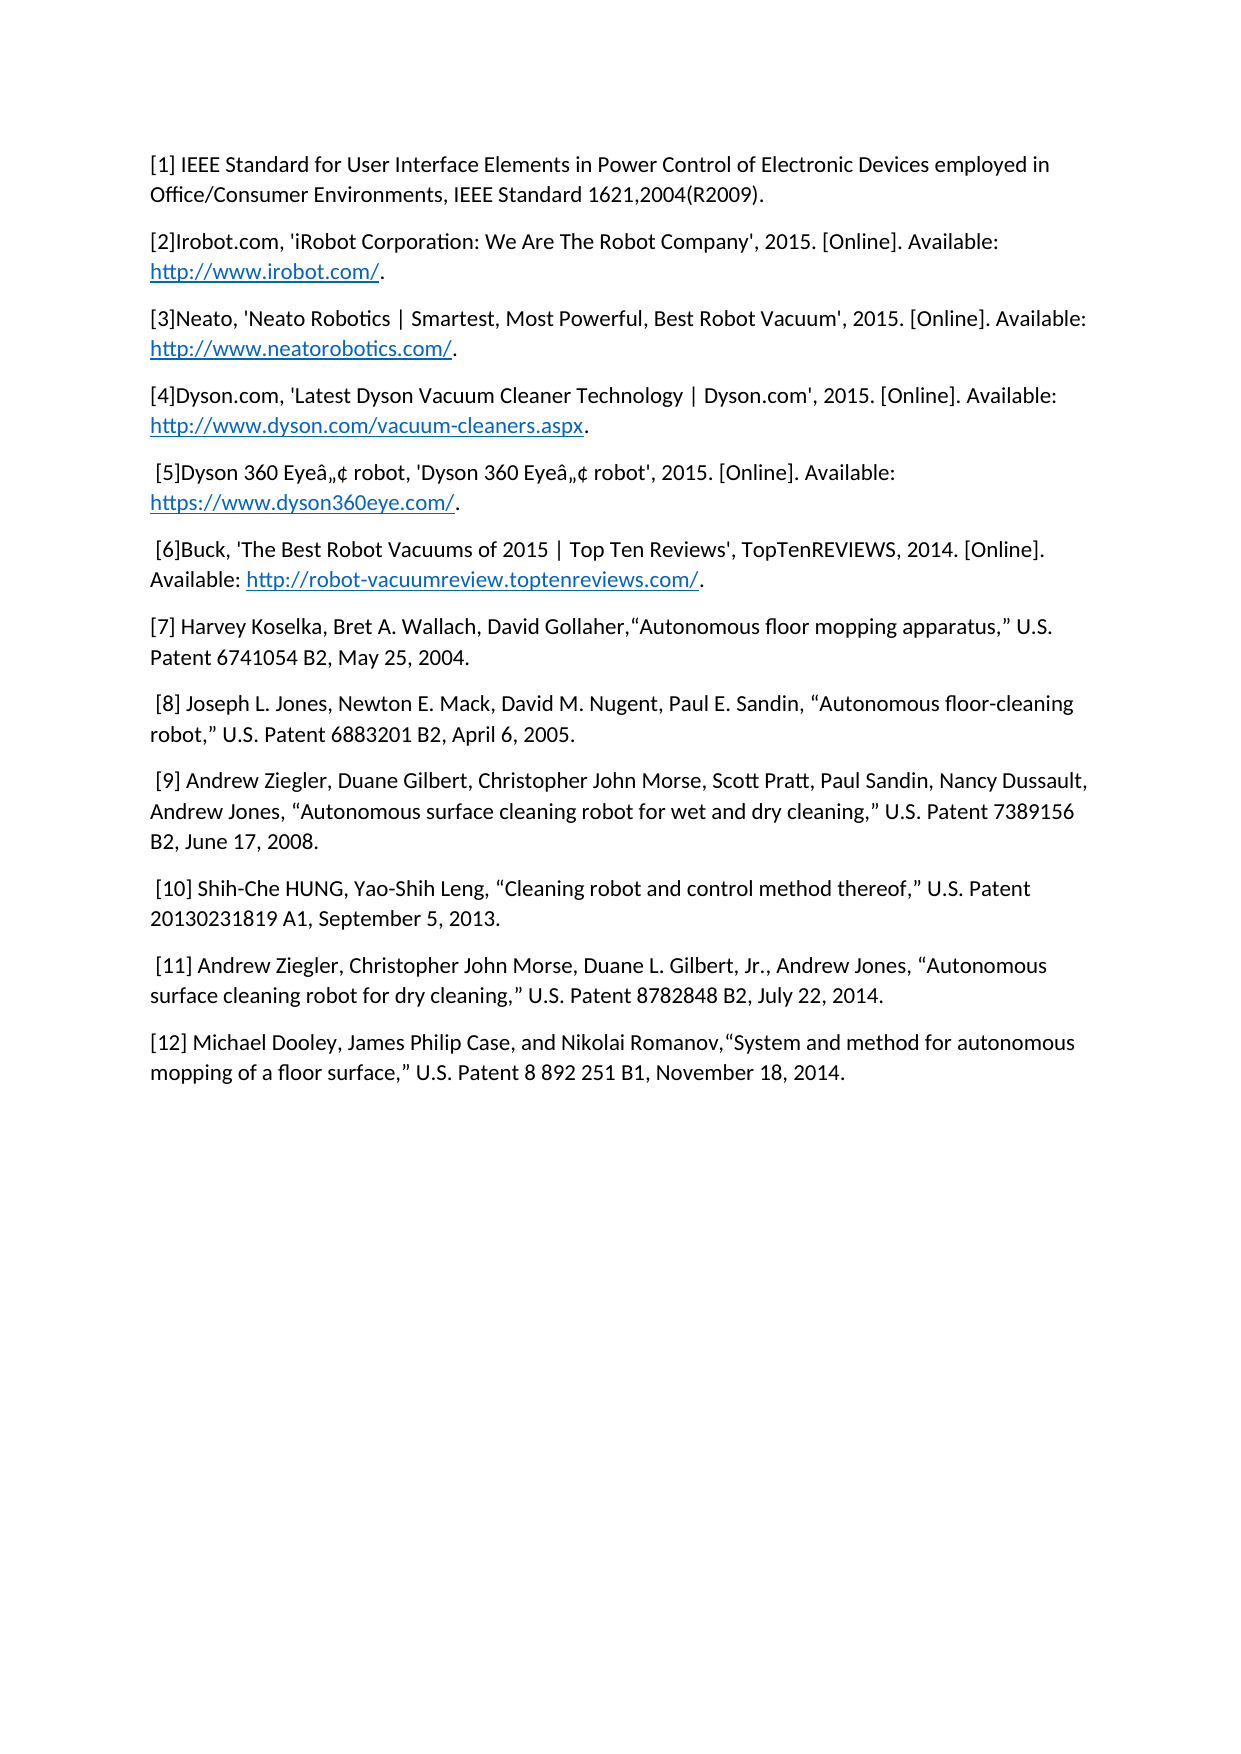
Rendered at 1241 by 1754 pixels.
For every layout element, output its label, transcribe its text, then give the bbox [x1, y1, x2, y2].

text [7] Harvey Koselka, Bret A. Wallach, David Gollaher,“Autonomous floor mopping apparatus,” U.S. Patent 6741054 B2, May 25, 2004. [150, 612, 1090, 671]
text [9] Andrew Ziegler, Duane Gilbert, Christopher John Morse, Scott Pratt, Paul Sandin, Nancy Dussault, Andrew Jones, “Autonomous surface cleaning robot for wet and dry cleaning,” U.S. Patent 7389156 B2, June 17, 2008. [150, 767, 1090, 855]
text [8] Joseph L. Jones, Newton E. Mack, David M. Nugent, Paul E. Sandin, “Autonomous floor-cleaning robot,” U.S. Patent 6883201 B2, April 6, 2005. [150, 689, 1090, 748]
text [12] Michael Dooley, James Philip Case, and Nikolai Romanov,“System and method for autonomous mopping of a floor surface,” U.S. Patent 8 892 251 B1, November 18, 2014. [150, 1028, 1090, 1086]
text [11] Andrew Ziegler, Christopher John Morse, Duane L. Gilbert, Jr., Andrew Jones, “Autonomous surface cleaning robot for dry cleaning,” U.S. Patent 8782848 B2, July 22, 2014. [150, 951, 1090, 1009]
text [2]Irobot.com, 'iRobot Corporation: We Are The Robot Company', 2015. [Online]. Available: http://www.irobot.com/. [150, 227, 1090, 285]
text [4]Dyson.com, 'Latest Dyson Vacuum Cleaner Technology | Dyson.com', 2015. [Online]. Available: http://www.dyson.com/vacuum-cleaners.aspx. [150, 381, 1090, 439]
text [10] Shih-Che HUNG, Yao-Shih Leng, “Cleaning robot and control method thereof,” U.S. Patent 20130231819 A1, September 5, 2013. [150, 874, 1090, 932]
text [1] IEEE Standard for User Interface Elements in Power Control of Electronic Devices employed in Office/Consumer Environments, IEEE Standard 1621,2004(R2009). [150, 150, 1090, 208]
text [6]Buck, 'The Best Robot Vacuums of 2015 | Top Ten Reviews', TopTenREVIEWS, 2014. [Online]. Available: http://robot-vacuumreview.toptenreviews.com/. [150, 535, 1090, 594]
text [3]Neato, 'Neato Robotics | Smartest, Most Powerful, Best Robot Vacuum', 2015. [Online]. Available: http://www.neatorobotics.com/. [150, 304, 1090, 362]
text [5]Dyson 360 Eyeâ„¢ robot, 'Dyson 360 Eyeâ„¢ robot', 2015. [Online]. Available: https://www.dyson360eye.com/. [150, 458, 1090, 517]
